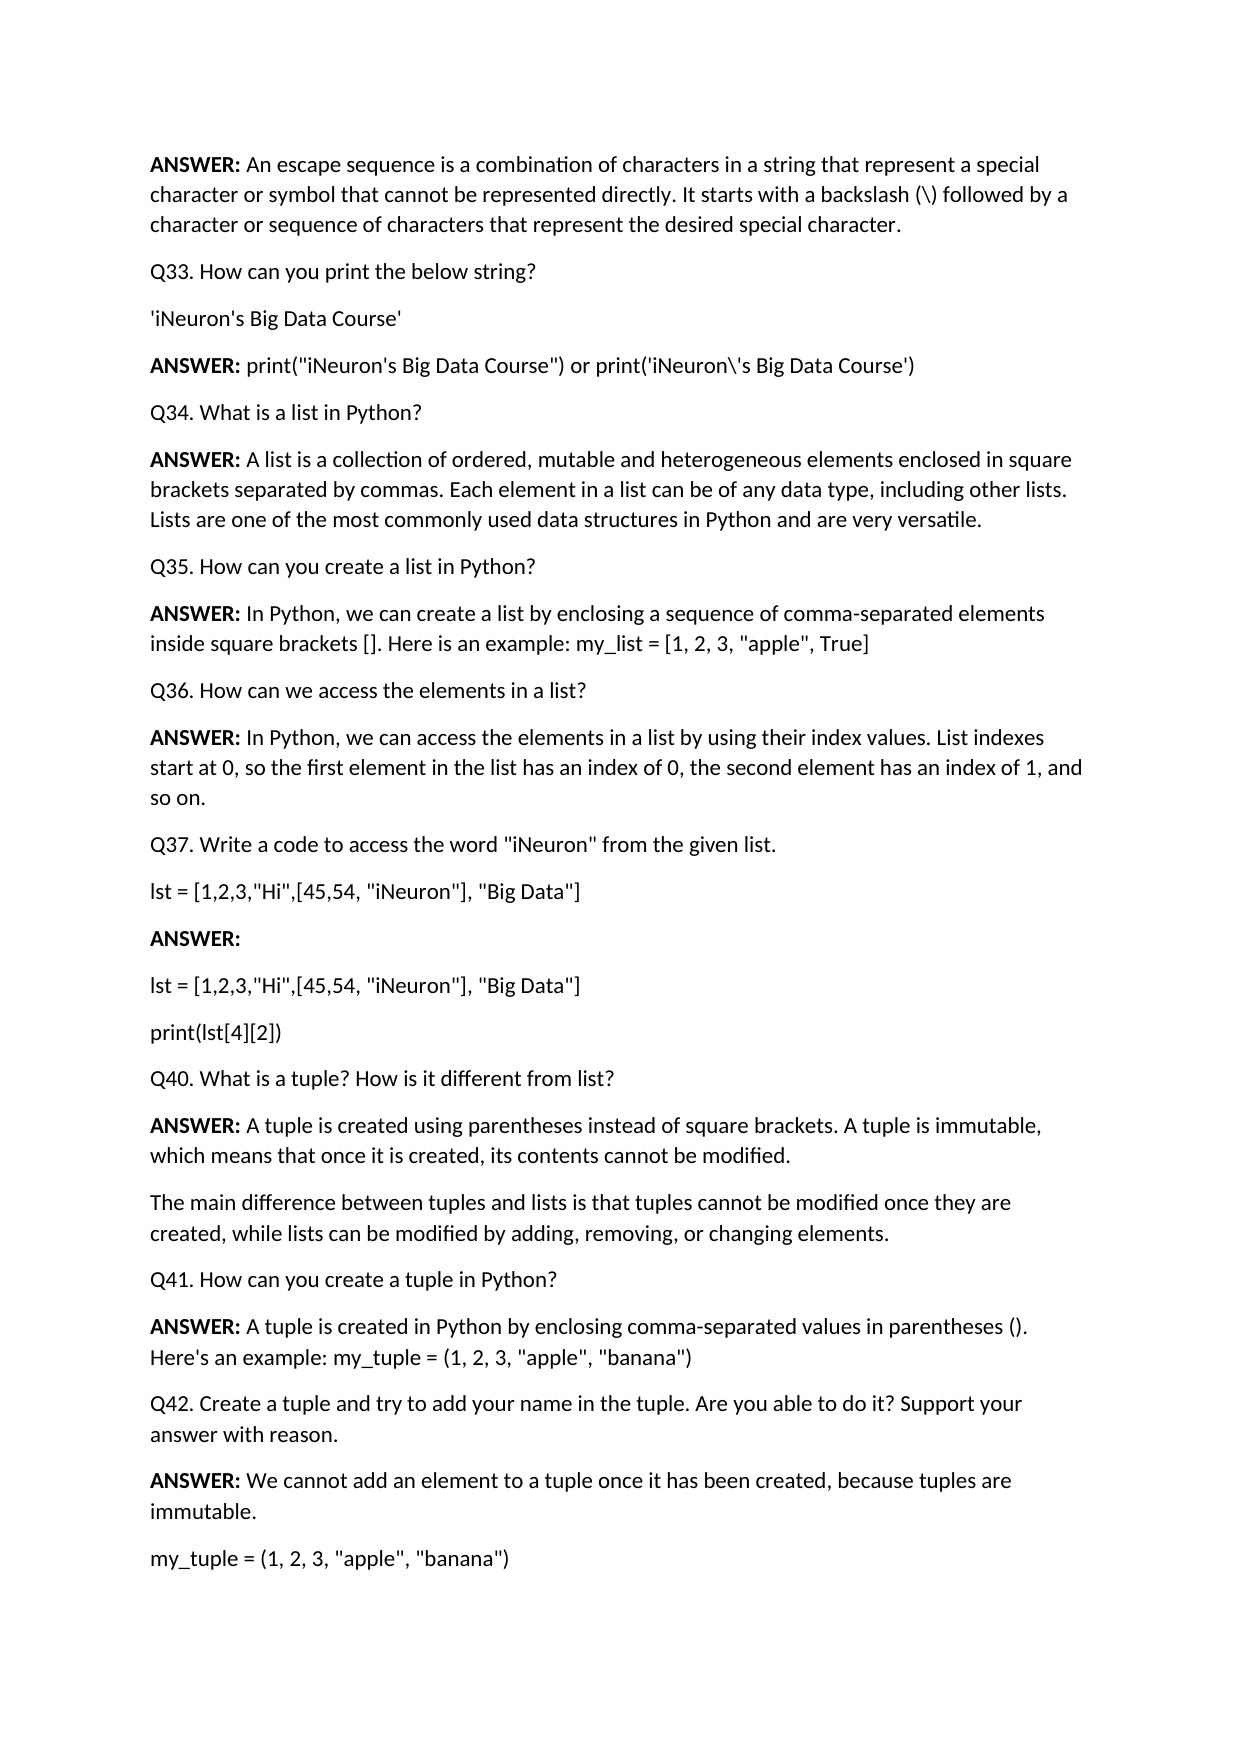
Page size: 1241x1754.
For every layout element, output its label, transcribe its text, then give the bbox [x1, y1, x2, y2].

text print(lst[4][2]) [150, 1018, 1090, 1046]
text ANSWER: An escape sequence is a combination of characters in a string that represent a special character or symbol that cannot be represented directly. It starts with a backslash (\) followed by a character or sequence of characters that represent the desired special character. [150, 150, 1090, 238]
text Q36. How can we access the elements in a list? [150, 676, 1090, 704]
text The main difference between tuples and lists is that tuples cannot be modified once they are created, while lists can be modified by adding, removing, or changing elements. [150, 1188, 1090, 1247]
text Q35. How can you create a list in Python? [150, 552, 1090, 580]
text Q41. How can you create a tuple in Python? [150, 1266, 1090, 1294]
text lst = [1,2,3,"Hi",[45,54, "iNeuron"], "Big Data"] [150, 877, 1090, 905]
text Q37. Write a code to access the word "iNeuron" from the given list. [150, 830, 1090, 858]
text Q40. What is a tuple? How is it different from list? [150, 1064, 1090, 1093]
text lst = [1,2,3,"Hi",[45,54, "iNeuron"], "Big Data"] [150, 971, 1090, 999]
text Q34. What is a list in Python? [150, 398, 1090, 426]
text ANSWER: A list is a collection of ordered, mutable and heterogeneous elements enclosed in square brackets separated by commas. Each element in a list can be of any data type, including other lists. Lists are one of the most commonly used data structures in Python and are very versatile. [150, 445, 1090, 533]
text 'iNeuron's Big Data Course' [150, 304, 1090, 332]
text ANSWER: [150, 924, 1090, 952]
text ANSWER: A tuple is created in Python by enclosing comma-separated values in parentheses (). Here's an example: my_tuple = (1, 2, 3, "apple", "banana") [150, 1312, 1090, 1371]
text ANSWER: We cannot add an element to a tuple once it has been created, because tuples are immutable. [150, 1467, 1090, 1525]
text Q33. How can you print the below string? [150, 257, 1090, 285]
text ANSWER: print("iNeuron's Big Data Course") or print('iNeuron\'s Big Data Course') [150, 351, 1090, 379]
text my_tuple = (1, 2, 3, "apple", "banana") [150, 1544, 1090, 1572]
text ANSWER: In Python, we can create a list by enclosing a sequence of comma-separated elements inside square brackets []. Here is an example: my_list = [1, 2, 3, "apple", True] [150, 599, 1090, 657]
text Q42. Create a tuple and try to add your name in the tuple. Are you able to do it? Support your answer with reason. [150, 1389, 1090, 1448]
text ANSWER: In Python, we can access the elements in a list by using their index values. List indexes start at 0, so the first element in the list has an index of 0, the second element has an index of 1, and so on. [150, 723, 1090, 811]
text ANSWER: A tuple is created using parentheses instead of square brackets. A tuple is immutable, which means that once it is created, its contents cannot be modified. [150, 1111, 1090, 1170]
